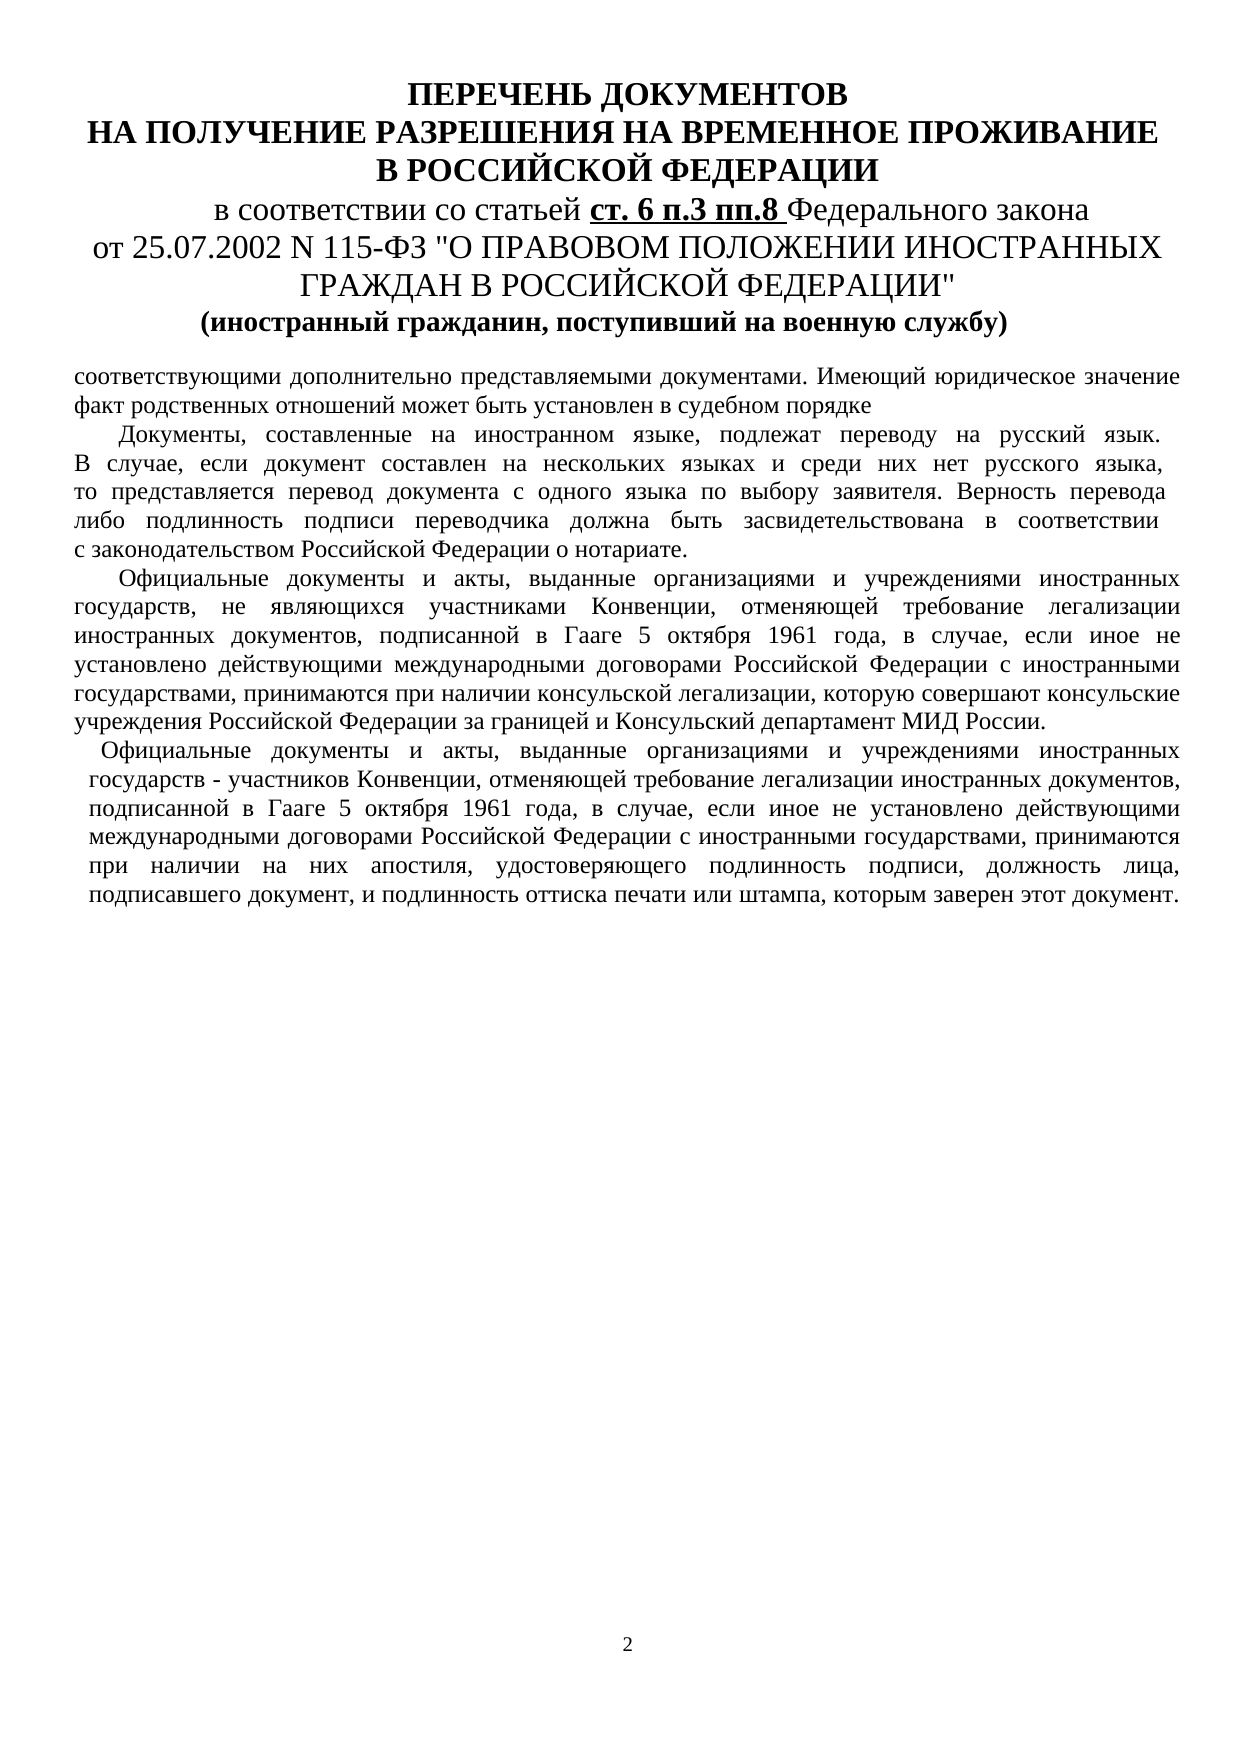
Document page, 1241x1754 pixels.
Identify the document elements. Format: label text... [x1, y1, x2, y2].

text Документы, составленные на иностранном языке, подлежат переводу на русский язык. В случае, если документ составлен на нескольких языках и среди них нет русского языка, то представляется перевод документа с одного языка по выбору заявителя. Верность перевода либо подлинность подписи переводчика должна быть засвидетельствована в соответствии с законодательством Российской Федерации о нотариате. [74, 419, 1181, 563]
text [74, 361, 1181, 419]
text Официальные документы и акты, выданные организациями и учреждениями иностранных государств, не являющихся участниками Конвенции, отменяющей требование легализации иностранных документов, подписанной в Гааге 5 октября 1961 года, в случае, если иное не установлено действующими международными договорами Российской Федерации с иностранными государствами, принимаются при наличии консульской легализации, которую совершают консульские учреждения Российской Федерации за границей и Консульский департамент МИД России. [74, 563, 1181, 735]
text Официальные документы и акты, выданные организациями и учреждениями иностранных государств - участников Конвенции, отменяющей требование легализации иностранных документов, подписанной в Гааге 5 октября 1961 года, в случае, если иное не установлено действующими международными договорами Российской Федерации с иностранными государствами, принимаются при наличии на них апостиля, удостоверяющего подлинность подписи, должность лица, подписавшего документ, и подлинность оттиска печати или штампа, которым заверен этот документ. [89, 735, 1181, 936]
